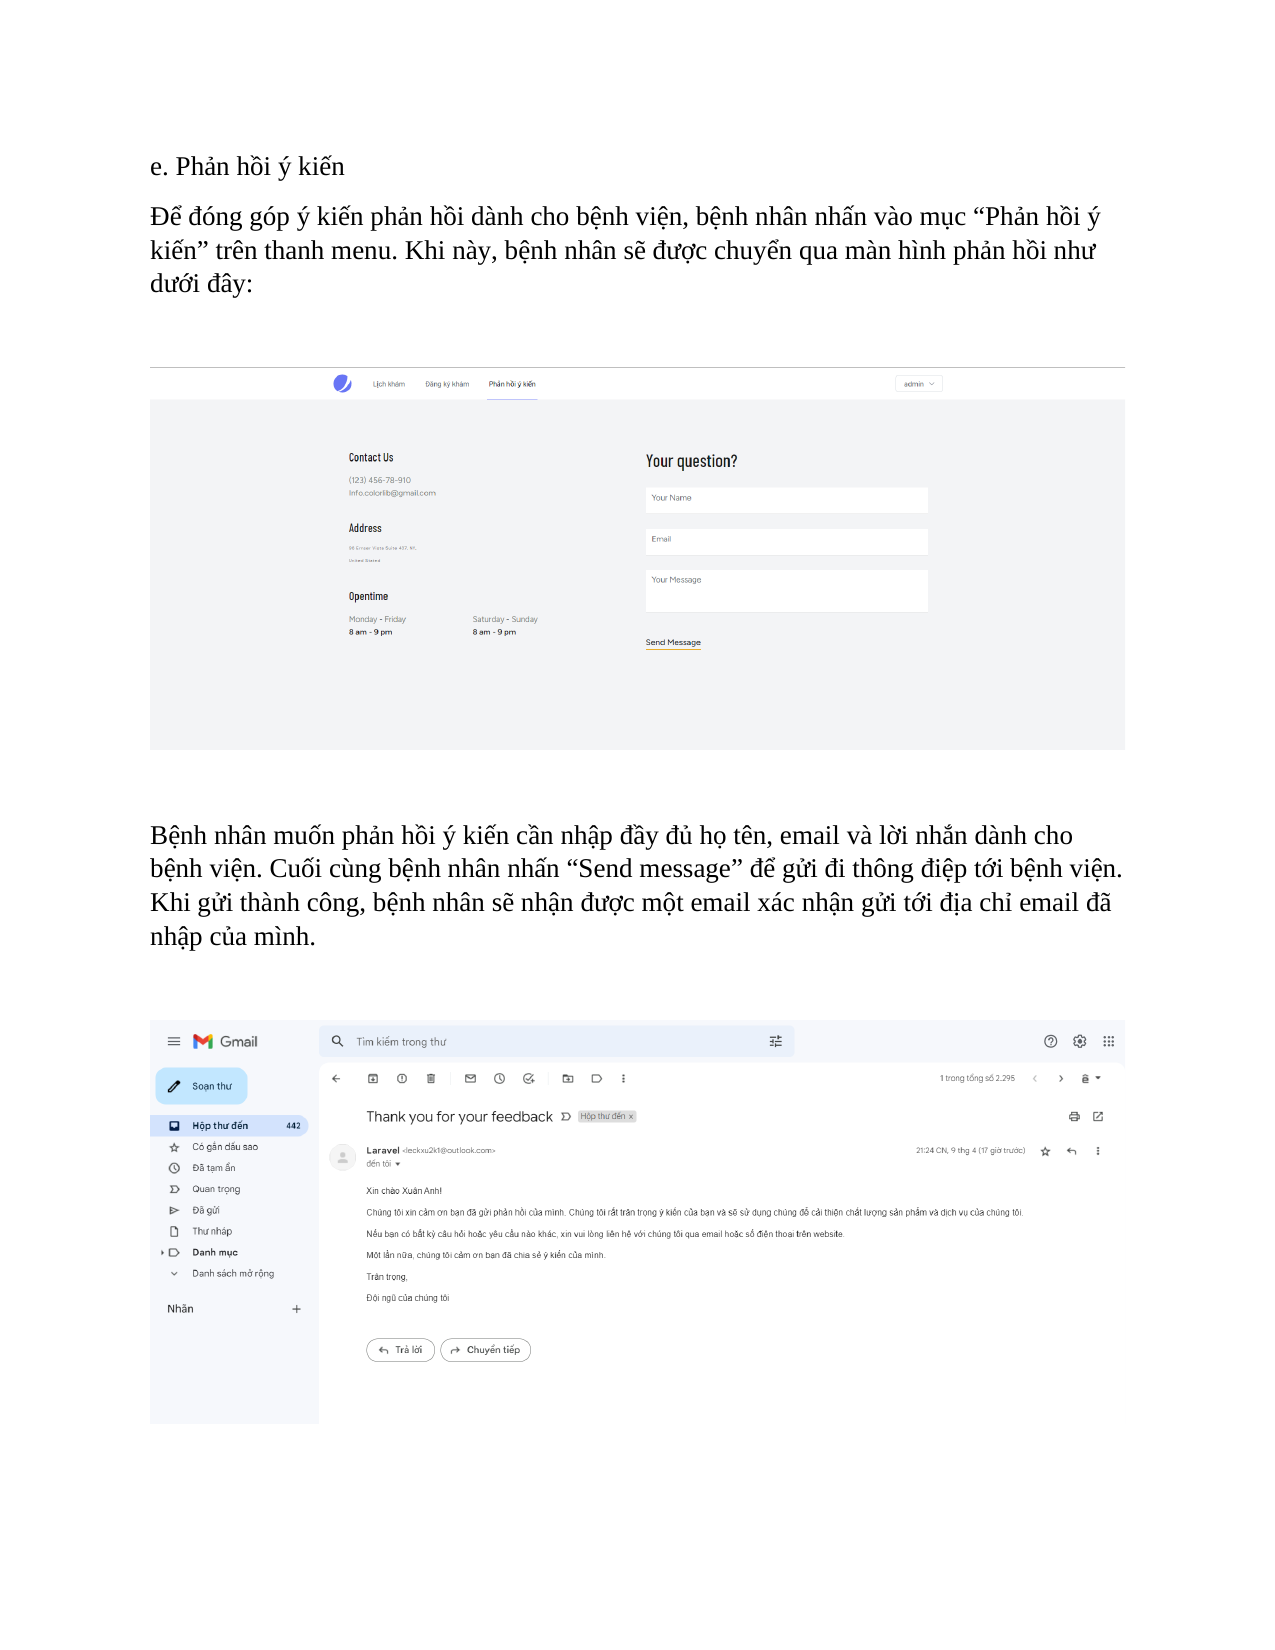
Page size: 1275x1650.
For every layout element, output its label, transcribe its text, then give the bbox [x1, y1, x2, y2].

picture [150, 367, 1125, 750]
text e. Phản hồi ý kiến [150, 150, 1125, 181]
text Để đóng góp ý kiến phản hồi dành cho bệnh viện, bệnh nhân nhấn vào mục “Phản hồi ý kiến” trên thanh menu. Khi này, bệnh nhân sẽ được chuyển qua màn hình phản hồi như dưới đây: [150, 200, 1125, 298]
text Bệnh nhân muốn phản hồi ý kiến cần nhập đầy đủ họ tên, email và lời nhắn dành cho bệnh viện. Cuối cùng bệnh nhân nhấn “Send message” để gửi đi thông điệp tới bệnh viện. Khi gửi thành công, bệnh nhân sẽ nhận được một email xác nhận gửi tới địa chỉ email đã nhập của mình. [150, 819, 1125, 951]
picture [150, 1020, 1125, 1424]
